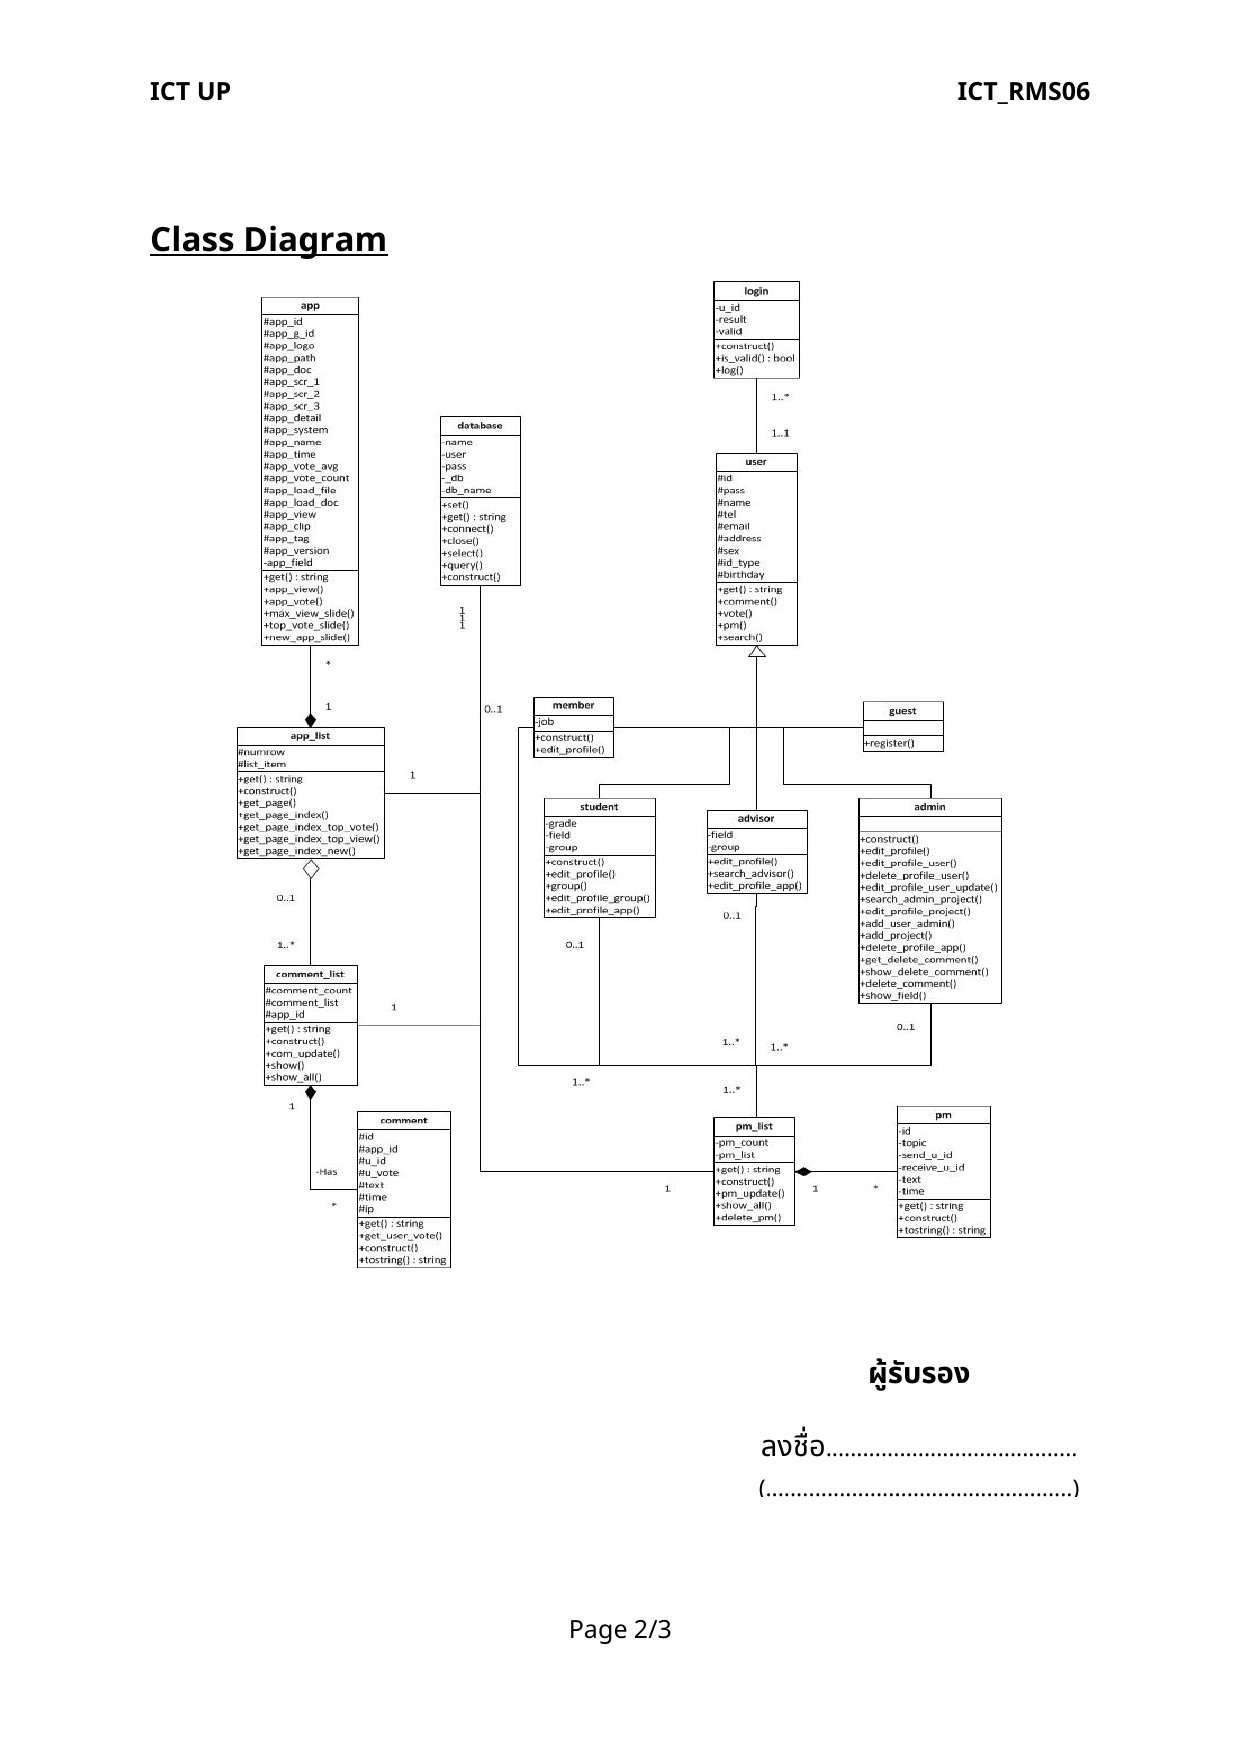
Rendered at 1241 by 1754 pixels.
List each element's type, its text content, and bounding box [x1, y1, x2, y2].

picture [236, 281, 1004, 1268]
text Class Diagram [150, 216, 1090, 261]
